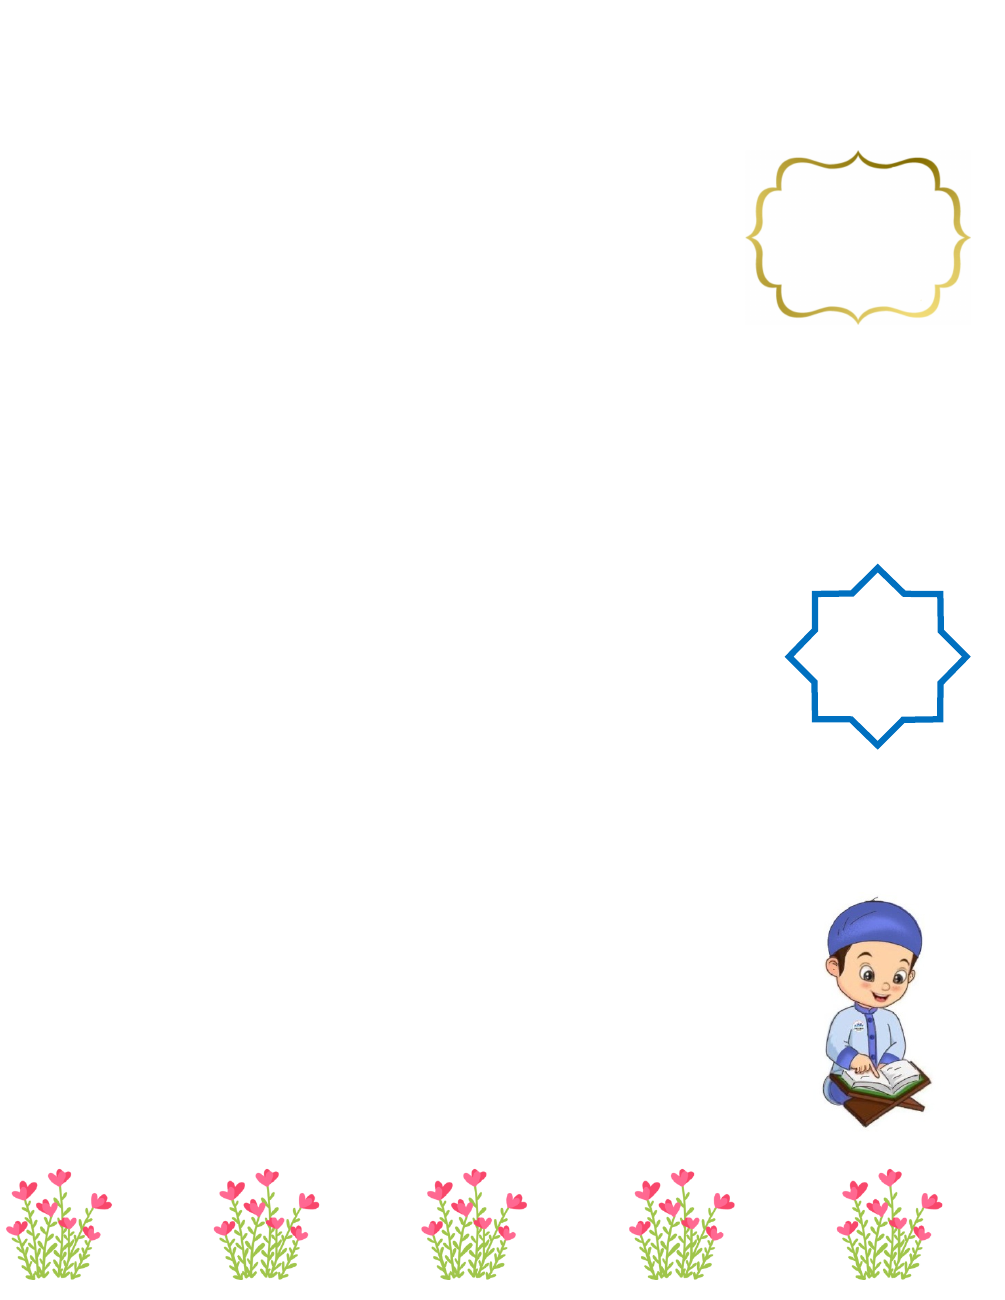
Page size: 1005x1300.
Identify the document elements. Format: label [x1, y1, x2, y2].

picture [3, 892, 961, 1280]
picture [746, 151, 970, 324]
